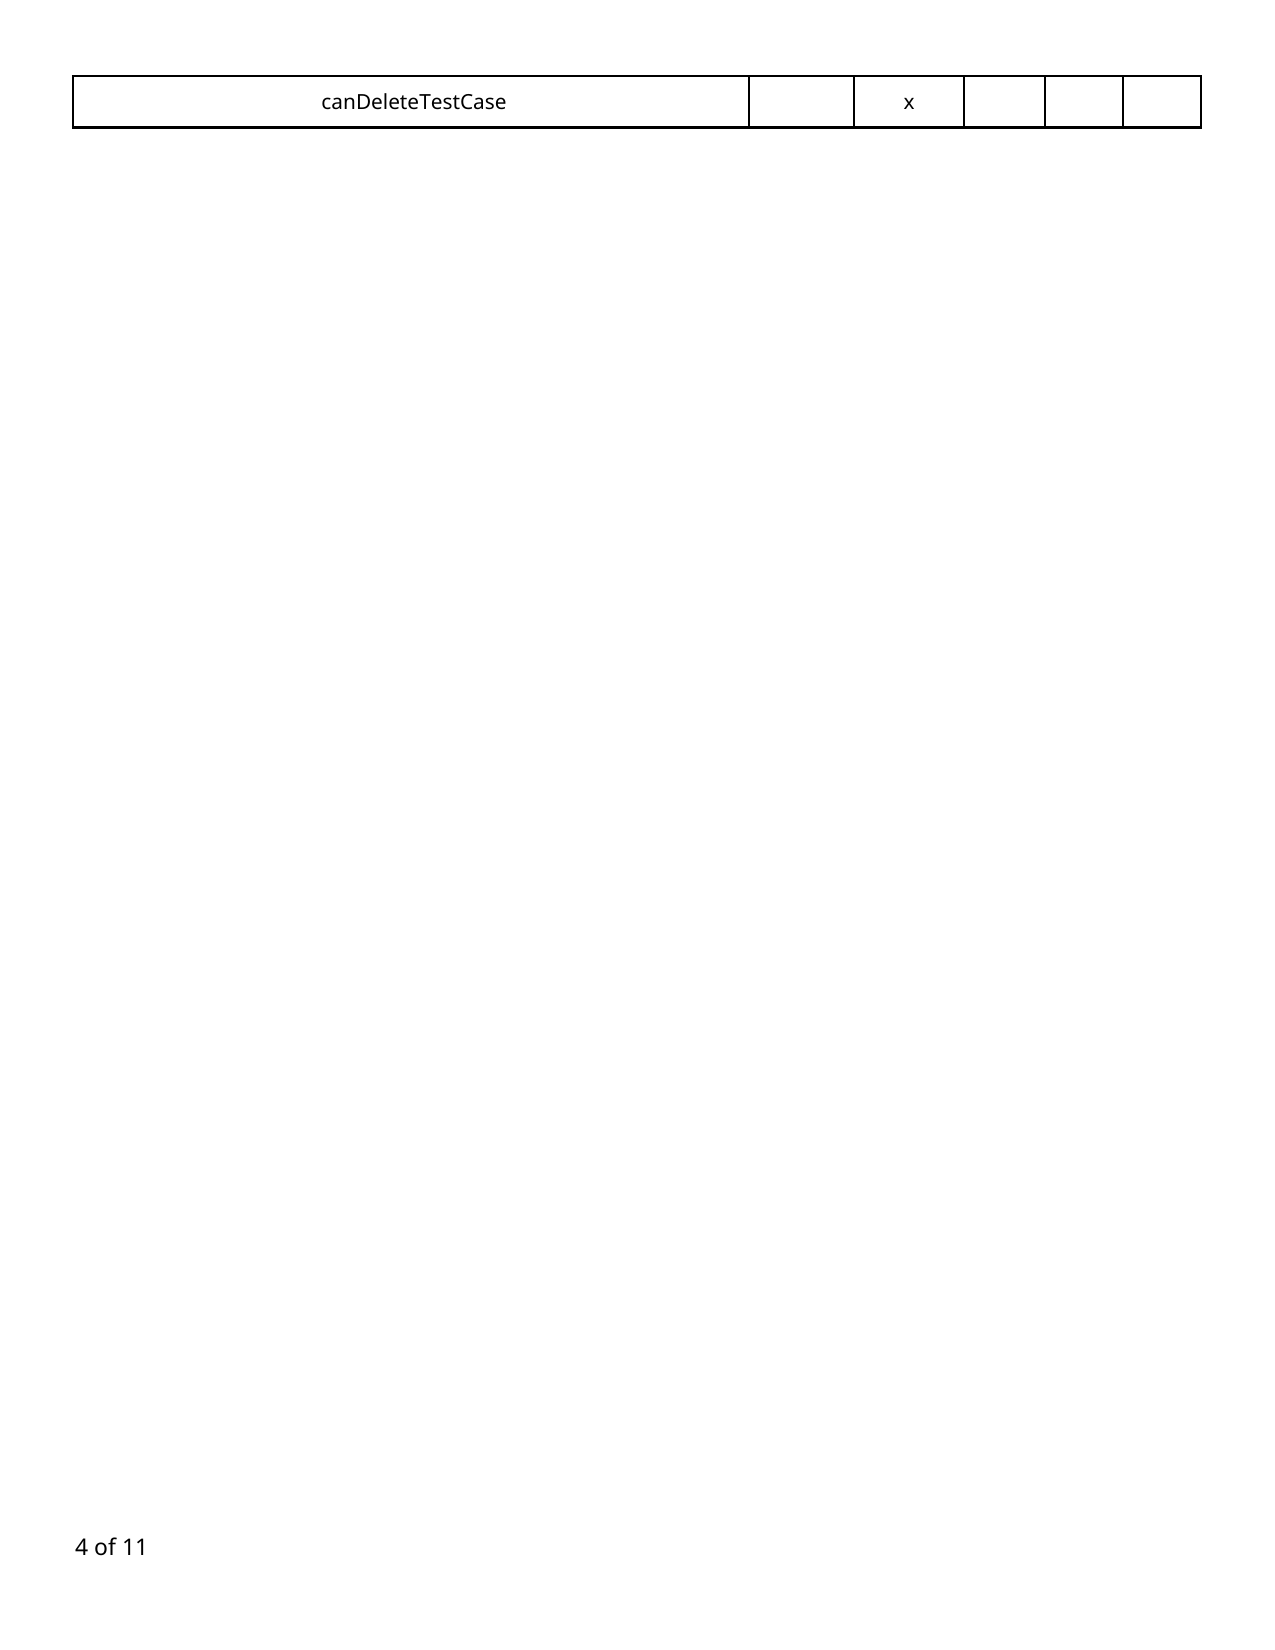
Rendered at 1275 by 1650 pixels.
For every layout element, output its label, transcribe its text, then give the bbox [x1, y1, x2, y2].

table_cell x [855, 77, 963, 126]
table_cell [965, 77, 1044, 126]
table_cell [1046, 77, 1122, 126]
table_cell [1124, 77, 1200, 126]
table_cell [750, 77, 853, 126]
table_cell canDeleteTestCase [74, 77, 748, 126]
